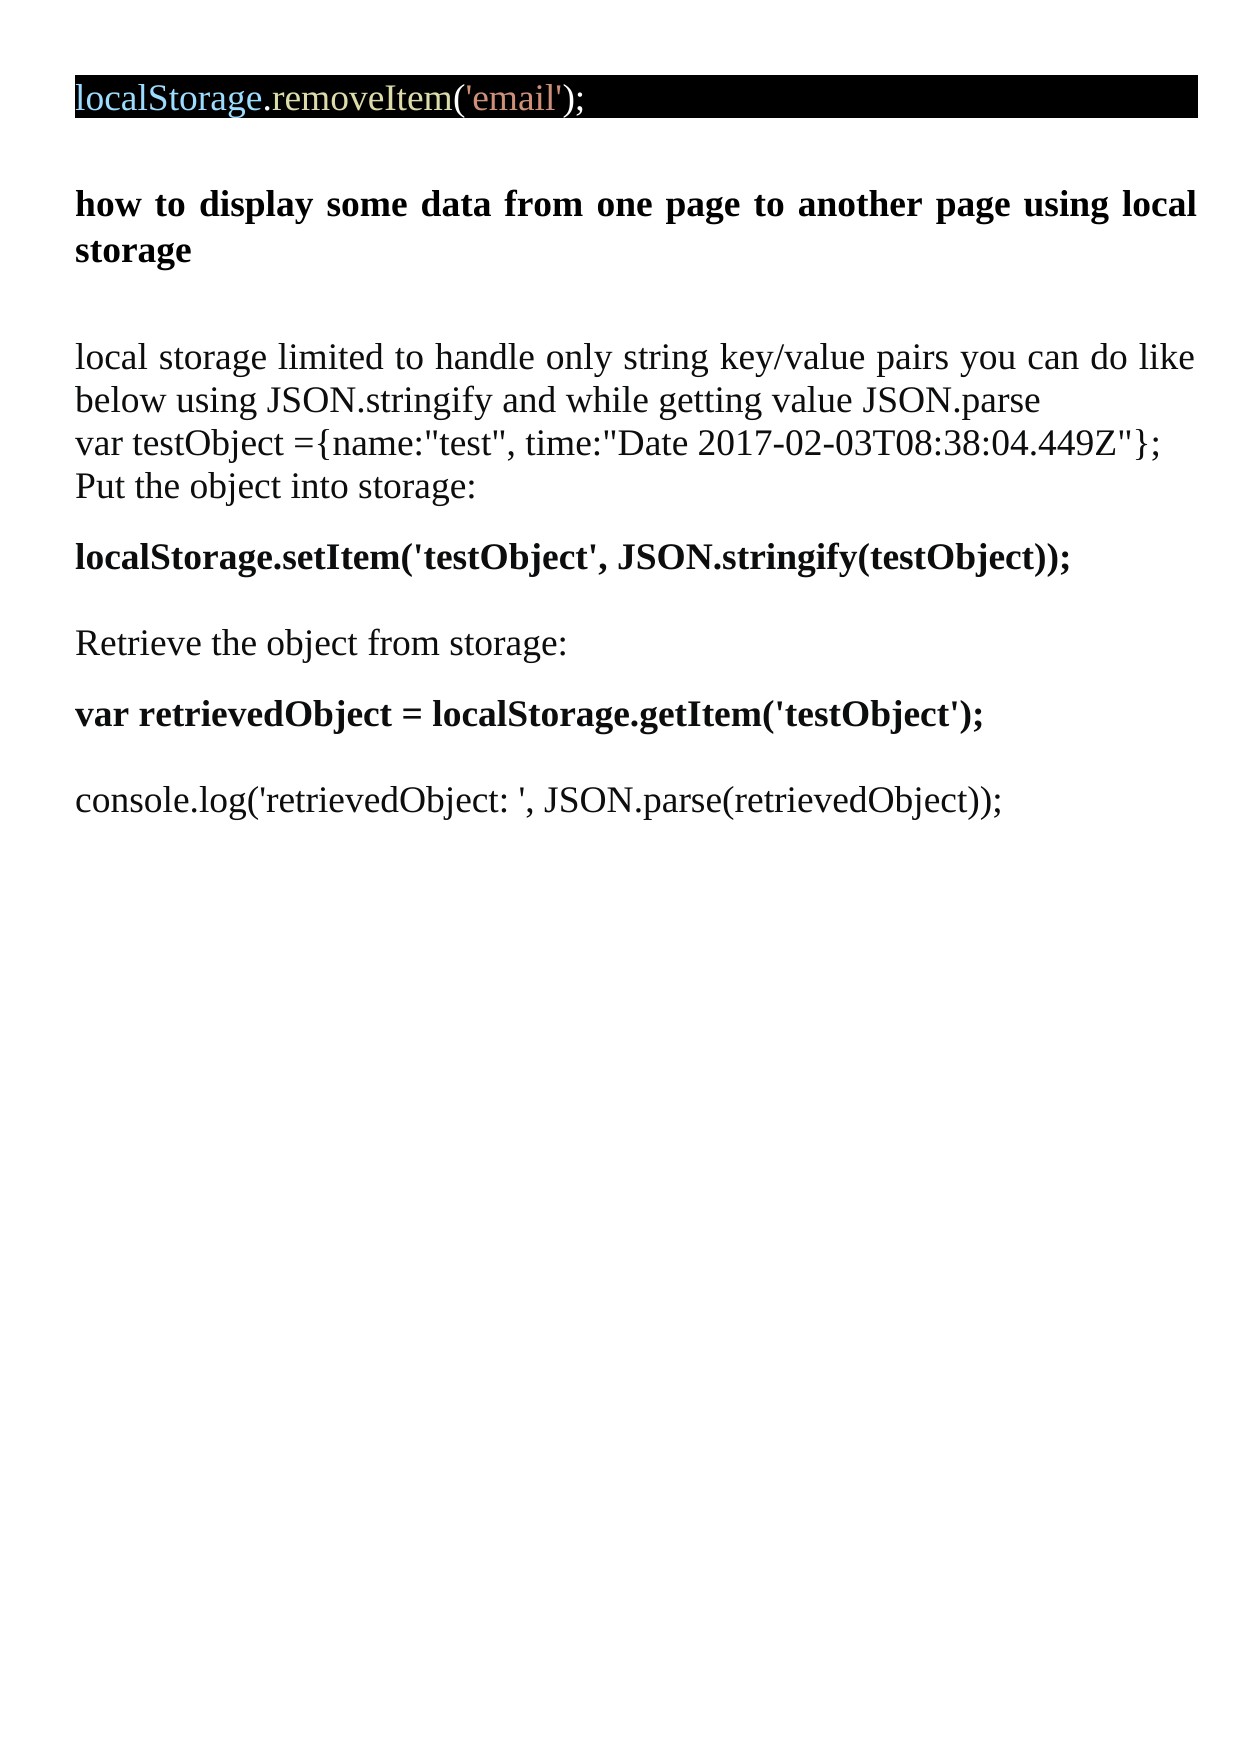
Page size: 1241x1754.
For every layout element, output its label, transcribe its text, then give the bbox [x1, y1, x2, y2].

text var testObject ={name:"test", time:"Date 2017-02-03T08:38:04.449Z"}; [75, 421, 1198, 464]
text Put the object into storage: [75, 464, 1198, 507]
text var retrievedObject = localStorage.getItem('testObject'); [75, 691, 1198, 734]
text Retrieve the object from storage: [75, 621, 1198, 664]
text how to display some data from one page to another page using local storage [75, 181, 1198, 271]
text localStorage.removeItem('email'); [75, 75, 1198, 118]
text localStorage.setItem('testObject', JSON.stringify(testObject)); [75, 534, 1198, 577]
text local storage limited to handle only string key/value pairs you can do like below using JSON.stringify and while getting value JSON.parse [75, 334, 1198, 421]
text console.log('retrievedObject: ', JSON.parse(retrievedObject)); [75, 777, 1198, 821]
